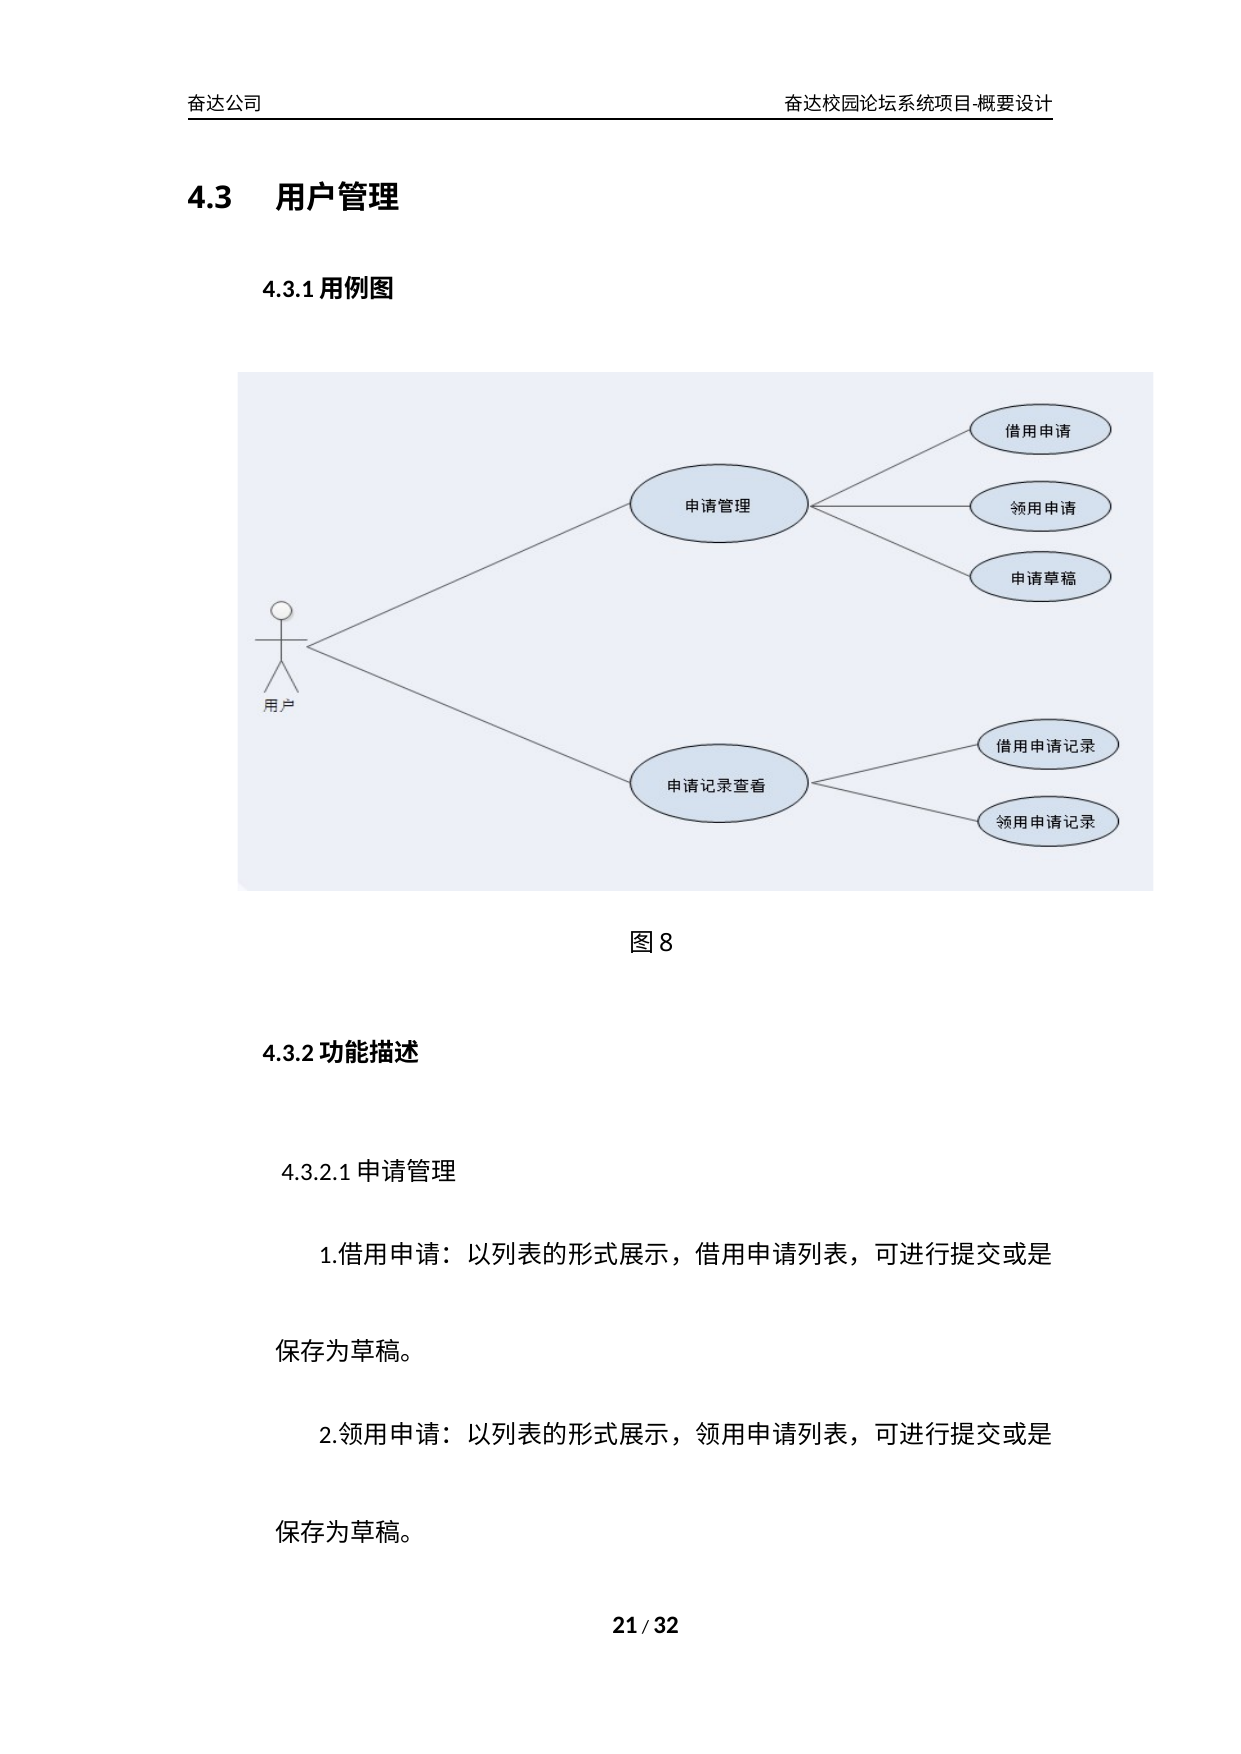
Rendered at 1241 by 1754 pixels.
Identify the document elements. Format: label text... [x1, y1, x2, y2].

list 4.3.1用例图 [262, 254, 1053, 319]
list 4.3.2功能描述 [262, 1018, 1053, 1083]
picture [237, 372, 1154, 891]
list 用户管理 [187, 162, 1053, 227]
text 1.借用申请：以列表的形式展示，借用申请列表，可进行提交或是保存为草稿。 [275, 1220, 1053, 1382]
text 图8 [187, 908, 1053, 973]
text 2.领用申请：以列表的形式展示，领用申请列表，可进行提交或是保存为草稿。 [275, 1400, 1053, 1563]
text 4.3.2.1 申请管理 [187, 1137, 1053, 1202]
